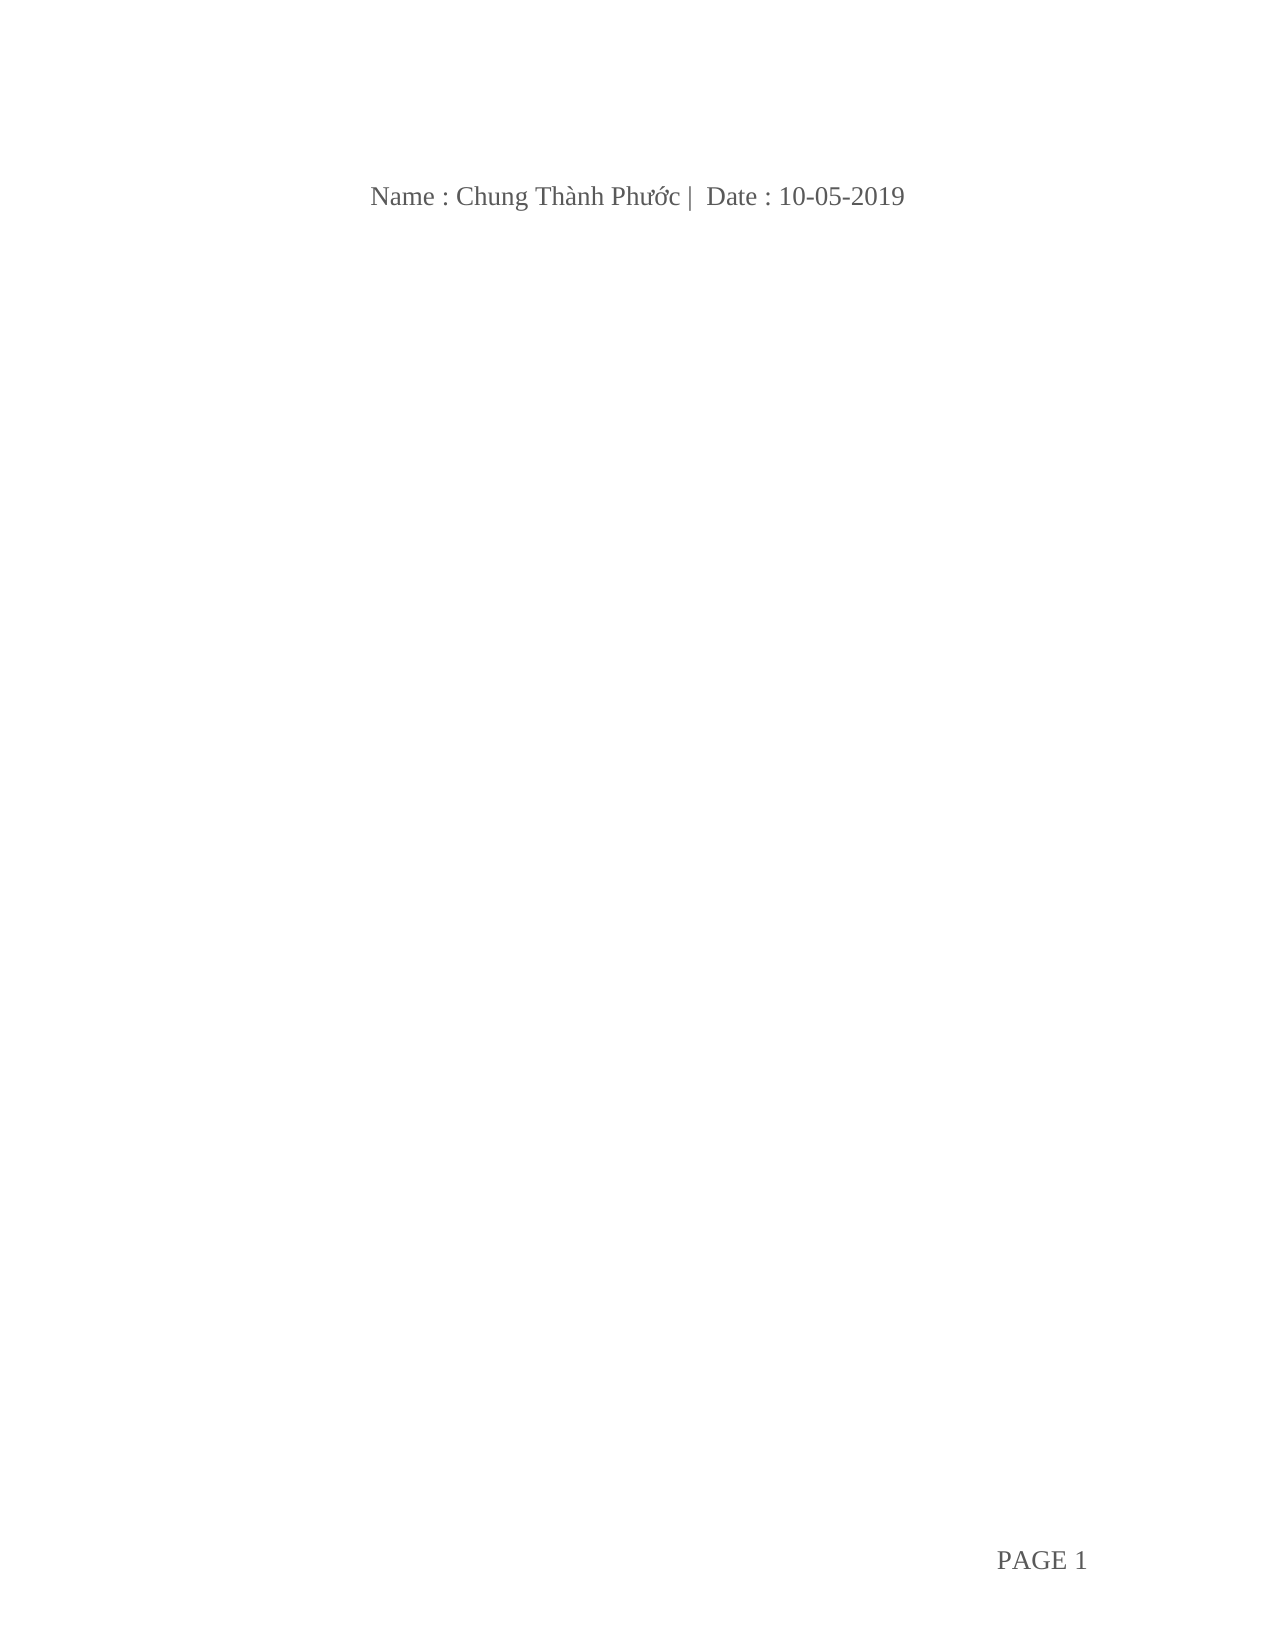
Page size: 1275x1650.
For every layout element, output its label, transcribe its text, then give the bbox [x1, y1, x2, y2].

text : Chung Thành Phước | : 10-05-2019 [187, 180, 1087, 211]
